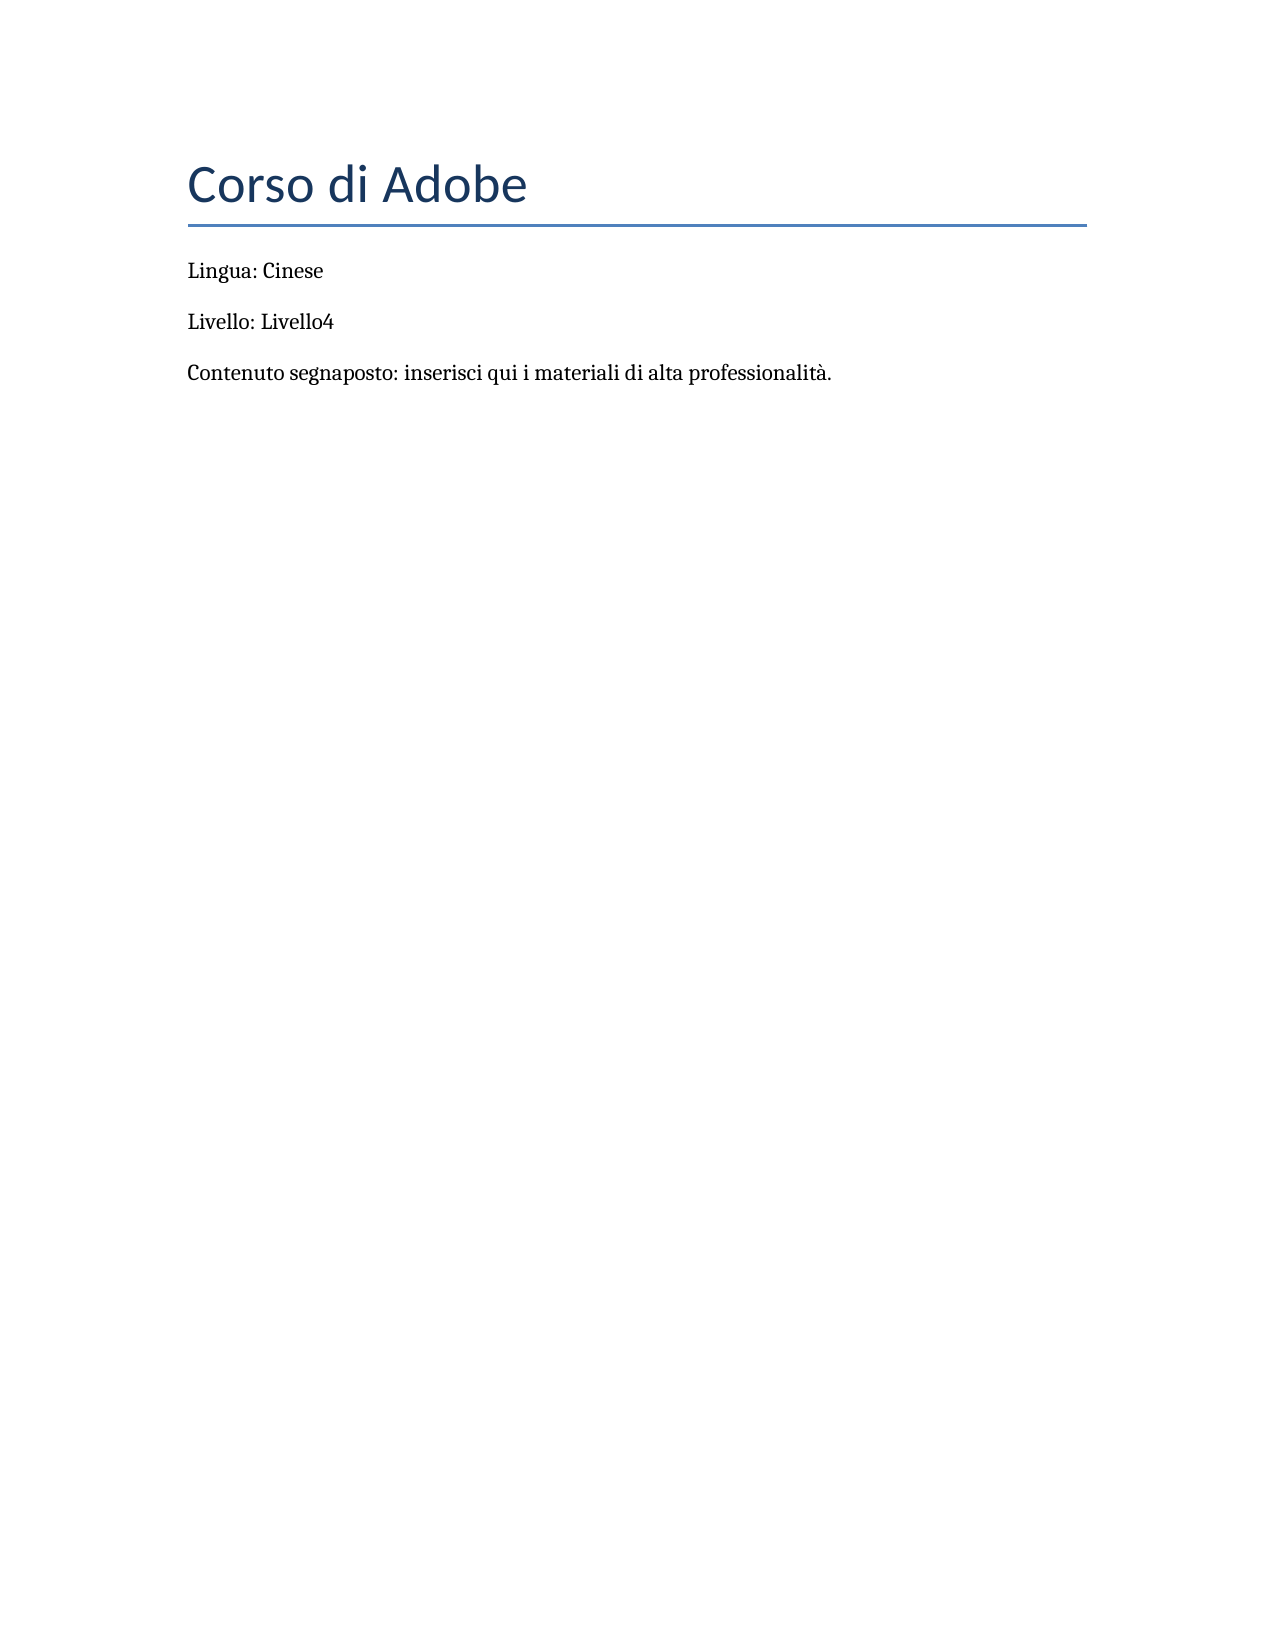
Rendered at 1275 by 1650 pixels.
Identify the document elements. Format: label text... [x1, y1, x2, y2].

text Lingua: Cinese [187, 258, 1087, 284]
text Livello: Livello4 [187, 309, 1087, 335]
title Corso di Adobe [187, 150, 1087, 227]
text Contenuto segnaposto: inserisci qui i materiali di alta professionalità. [187, 360, 1087, 386]
